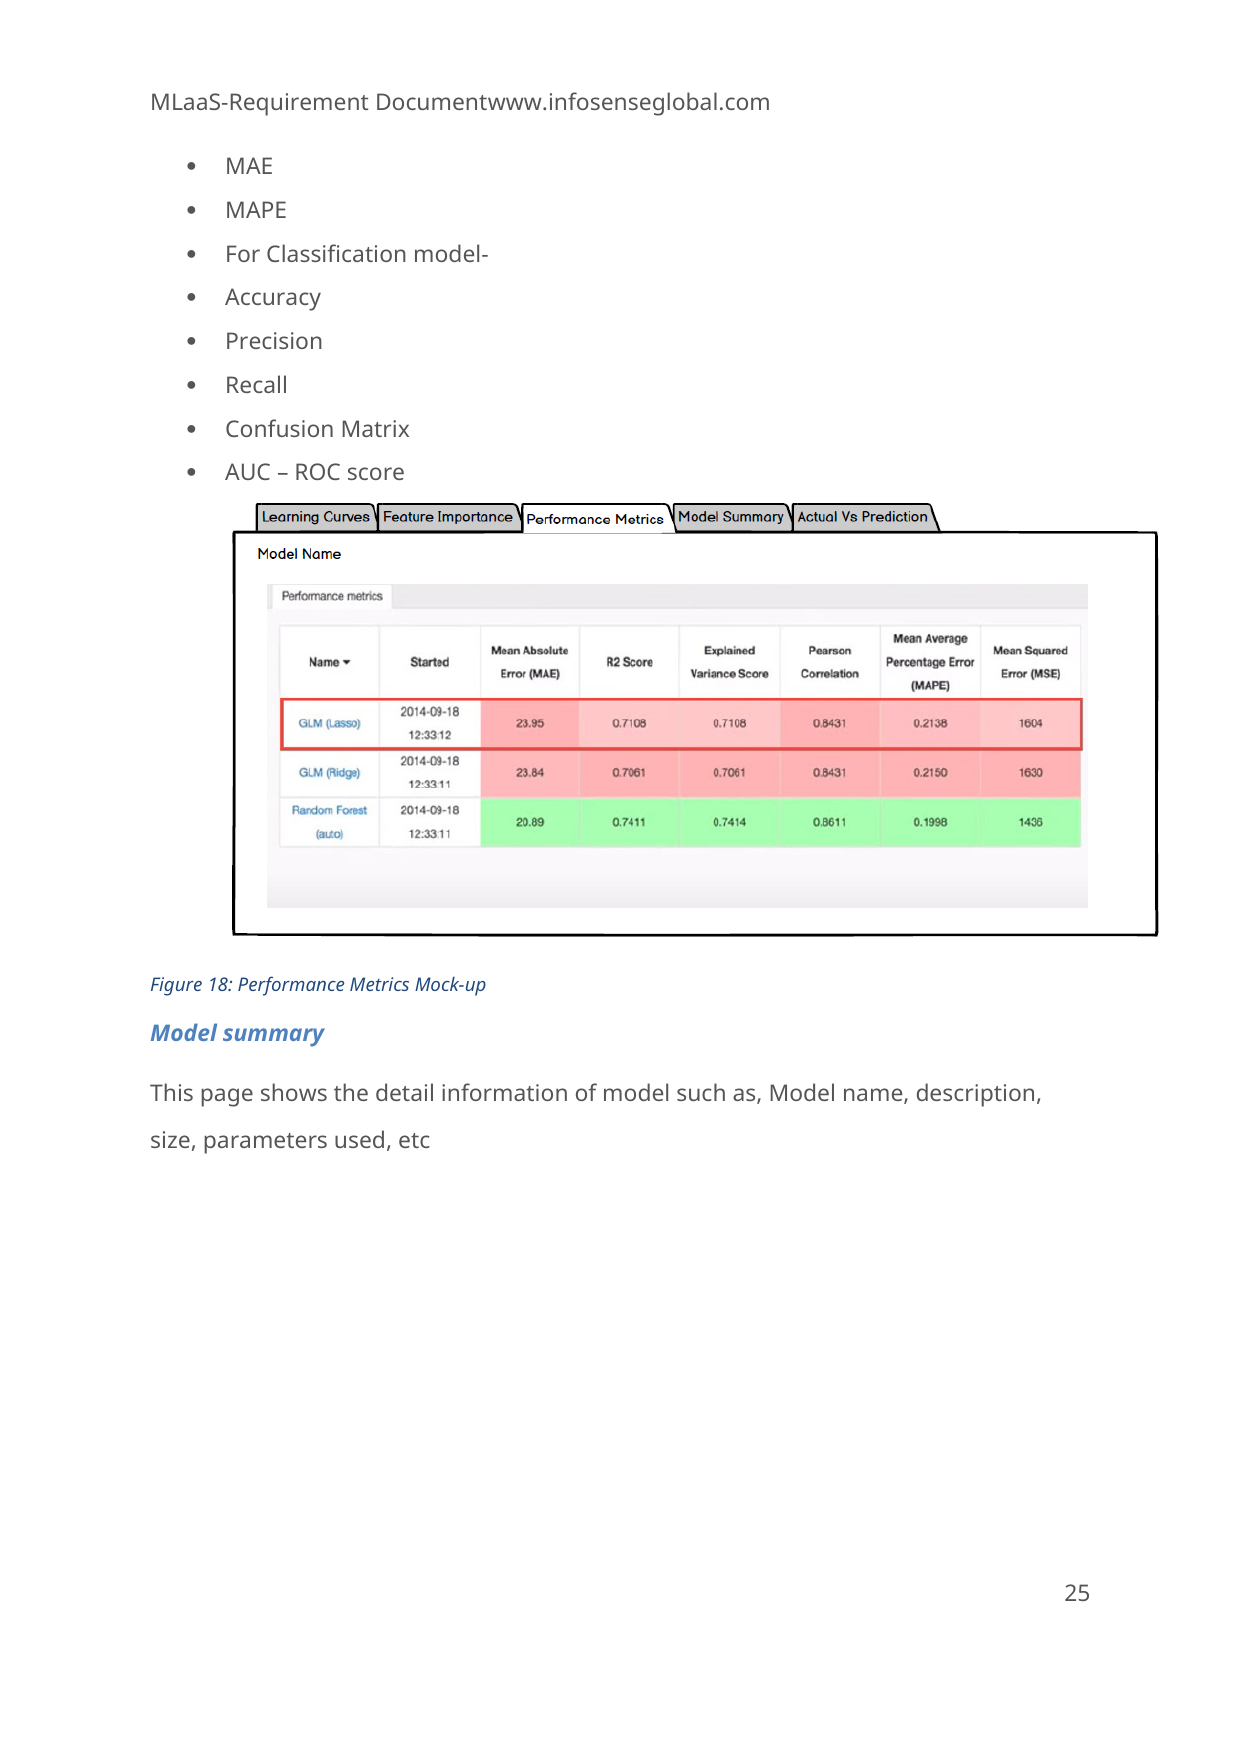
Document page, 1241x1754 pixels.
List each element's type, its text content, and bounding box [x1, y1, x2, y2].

list Confusion Matrix [187, 412, 1090, 444]
list AUC – ROC score [187, 456, 1090, 487]
list MAE [187, 150, 1090, 181]
picture [225, 500, 1166, 943]
text This page shows the detail information of model such as, Model name, description, size, parameters used, etc [150, 1077, 1090, 1155]
list Recall [187, 369, 1090, 400]
list For Classification model- [187, 237, 1090, 269]
list Precision [187, 325, 1090, 356]
text Figure 18: Performance Metrics Mock-up [150, 971, 1090, 997]
list MAPE [187, 194, 1090, 225]
subtitle Model summary [150, 1017, 1090, 1049]
list Accuracy [187, 281, 1090, 312]
